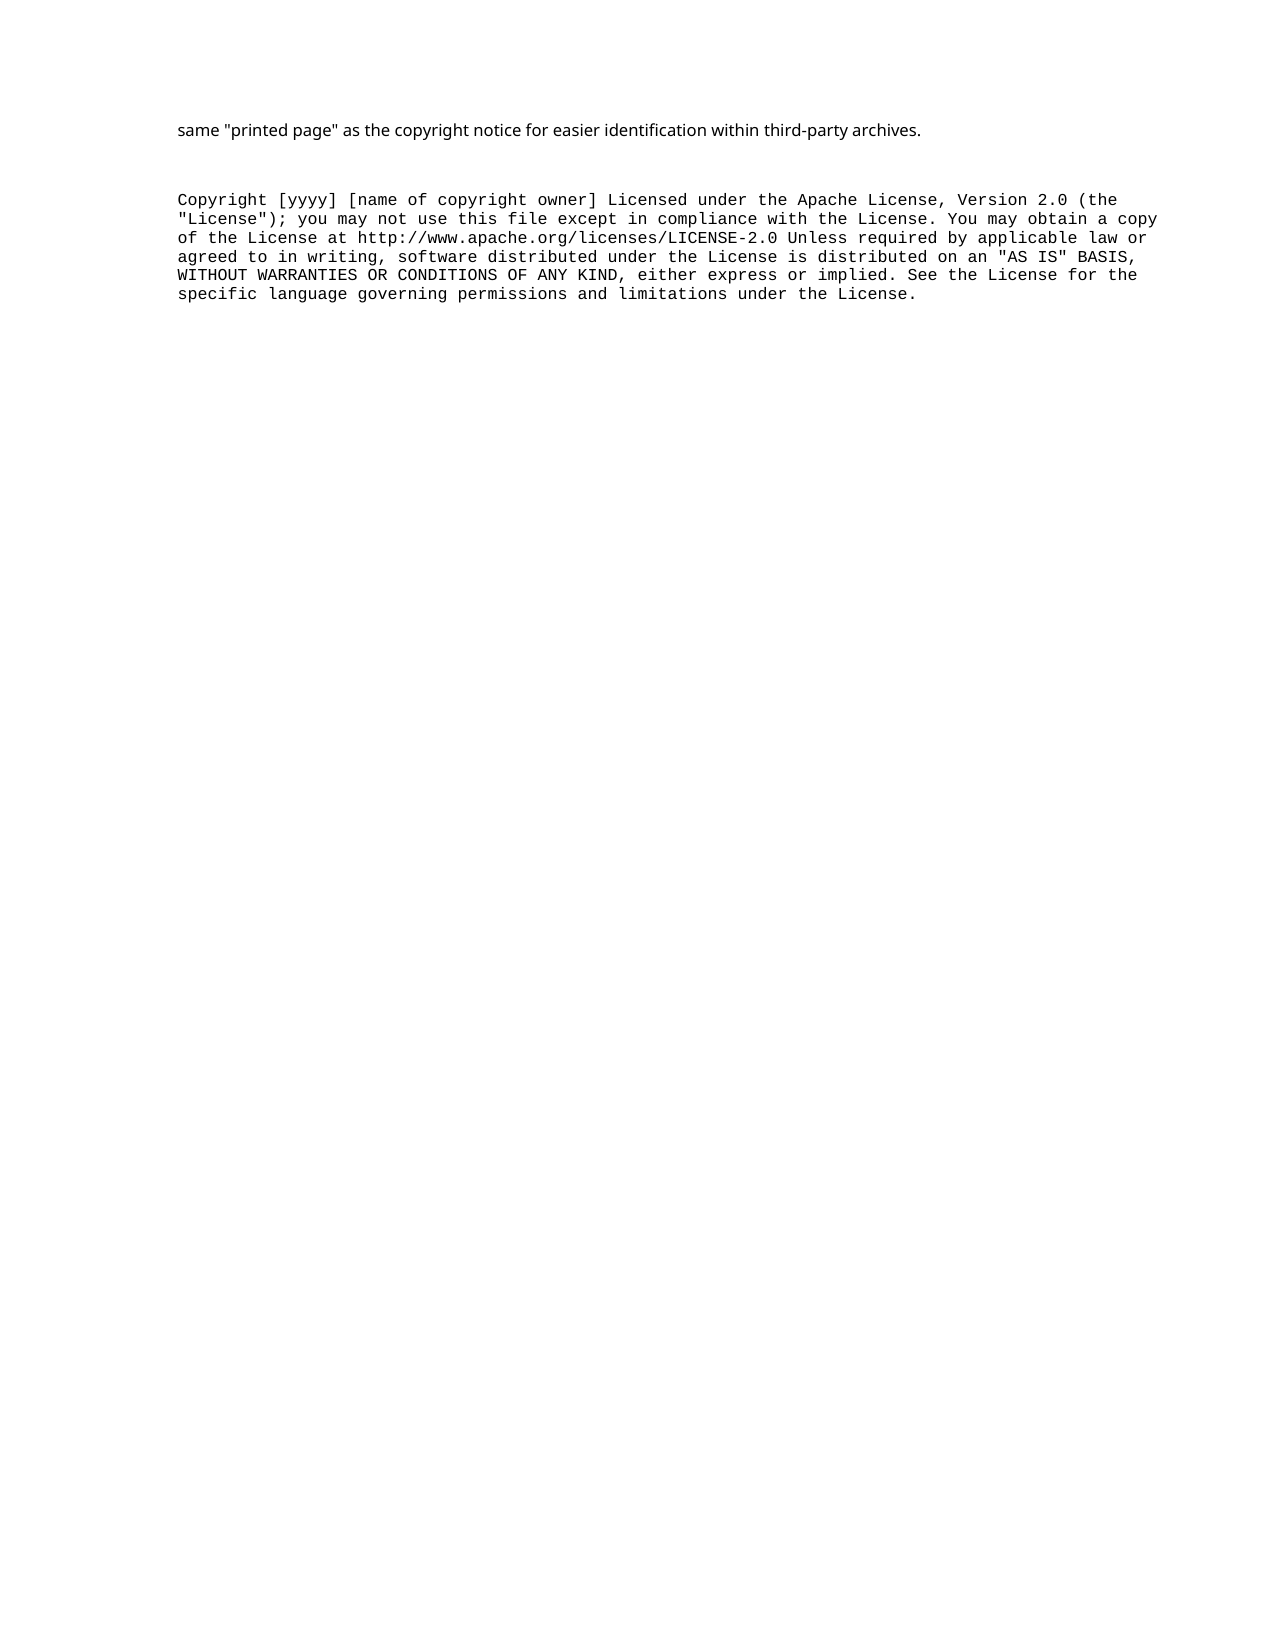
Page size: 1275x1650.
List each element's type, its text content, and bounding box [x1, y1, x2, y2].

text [177, 118, 1186, 141]
text Copyright [yyyy] [name of copyright owner] Licensed under the Apache License, Version 2.0 (the "License"); you may not use this file except in compliance with the License. You may obtain a copy of the License at http://www.apache.org/licenses/LICENSE-2.0 Unless required by applicable law or agreed to in writing, software distributed under the License is distributed on an "AS IS" BASIS, WITHOUT WARRANTIES OR CONDITIONS OF ANY KIND, either express or implied. See the License for the specific language governing permissions and limitations under the License. [177, 192, 1186, 305]
